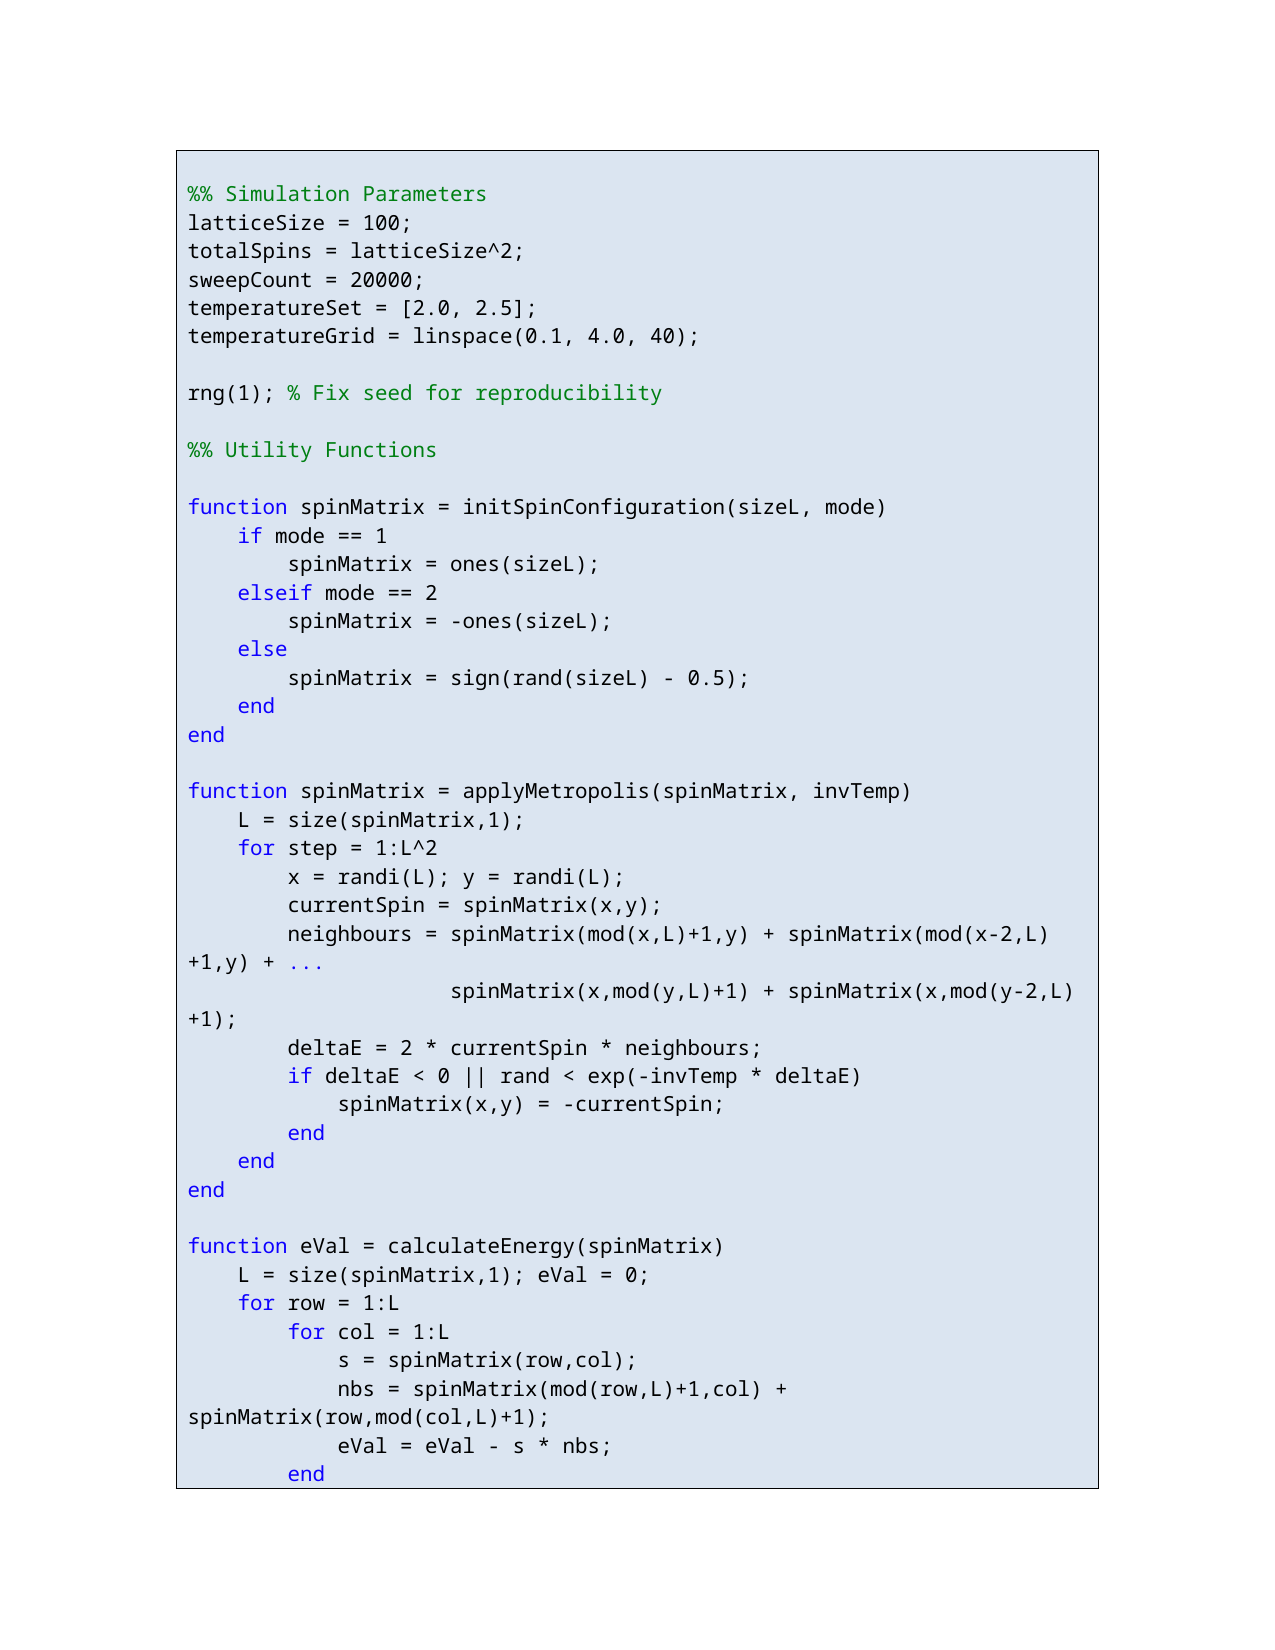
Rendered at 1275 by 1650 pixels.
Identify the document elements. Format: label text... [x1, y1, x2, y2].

text Below is the code used for the implementation: [187, 237, 1087, 323]
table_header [177, 349, 1098, 1487]
list Microscopic snapshots and time series plotting were used for comprehensive analysis [225, 150, 1087, 207]
